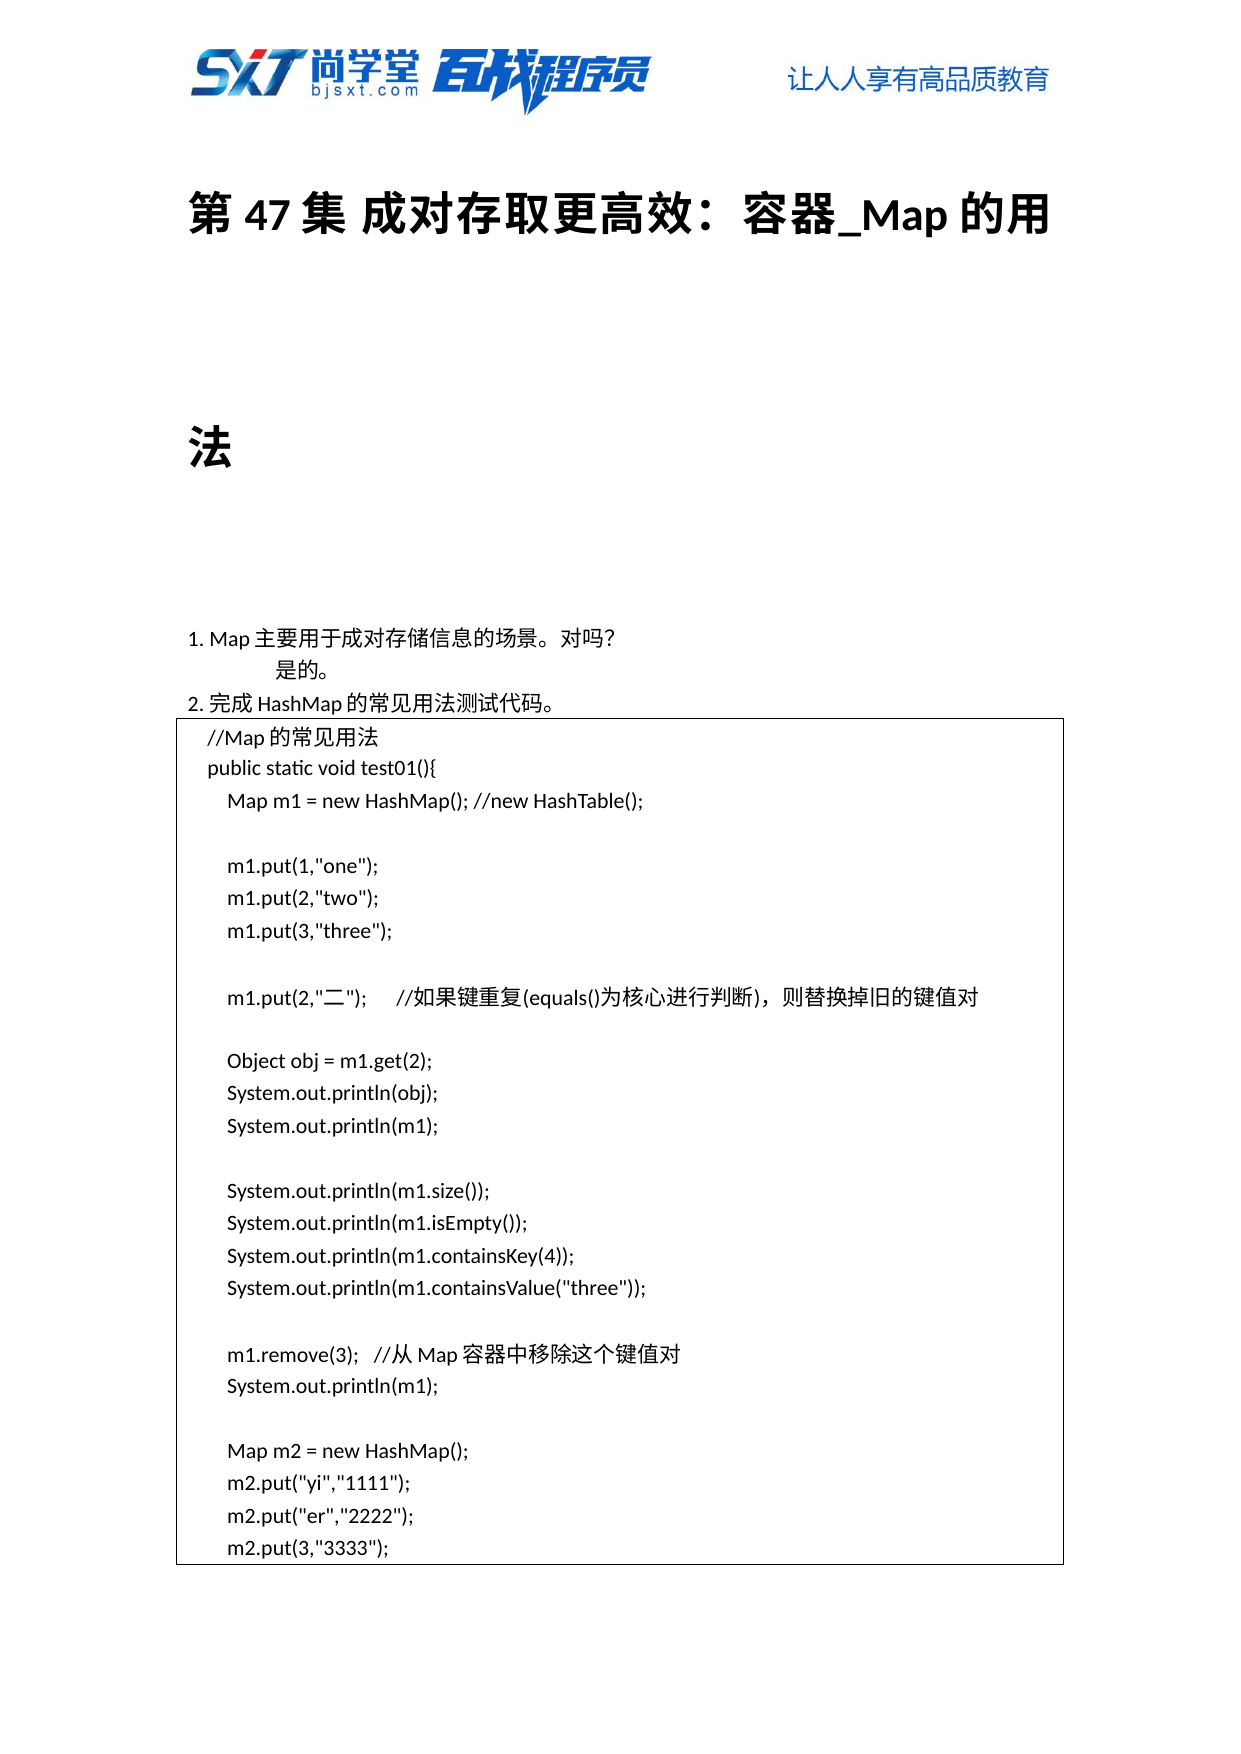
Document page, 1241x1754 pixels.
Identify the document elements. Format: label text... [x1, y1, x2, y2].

list 完成HashMap的常见用法测试代码。 [187, 686, 1053, 718]
picture [187, 49, 1053, 116]
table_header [177, 719, 1063, 1564]
list 是的。 [231, 653, 1053, 686]
subtitle 第47集 成对存取更高效：容器_Map的用法 [187, 162, 1053, 493]
list Map主要用于成对存储信息的场景。对吗？ [187, 621, 1053, 653]
